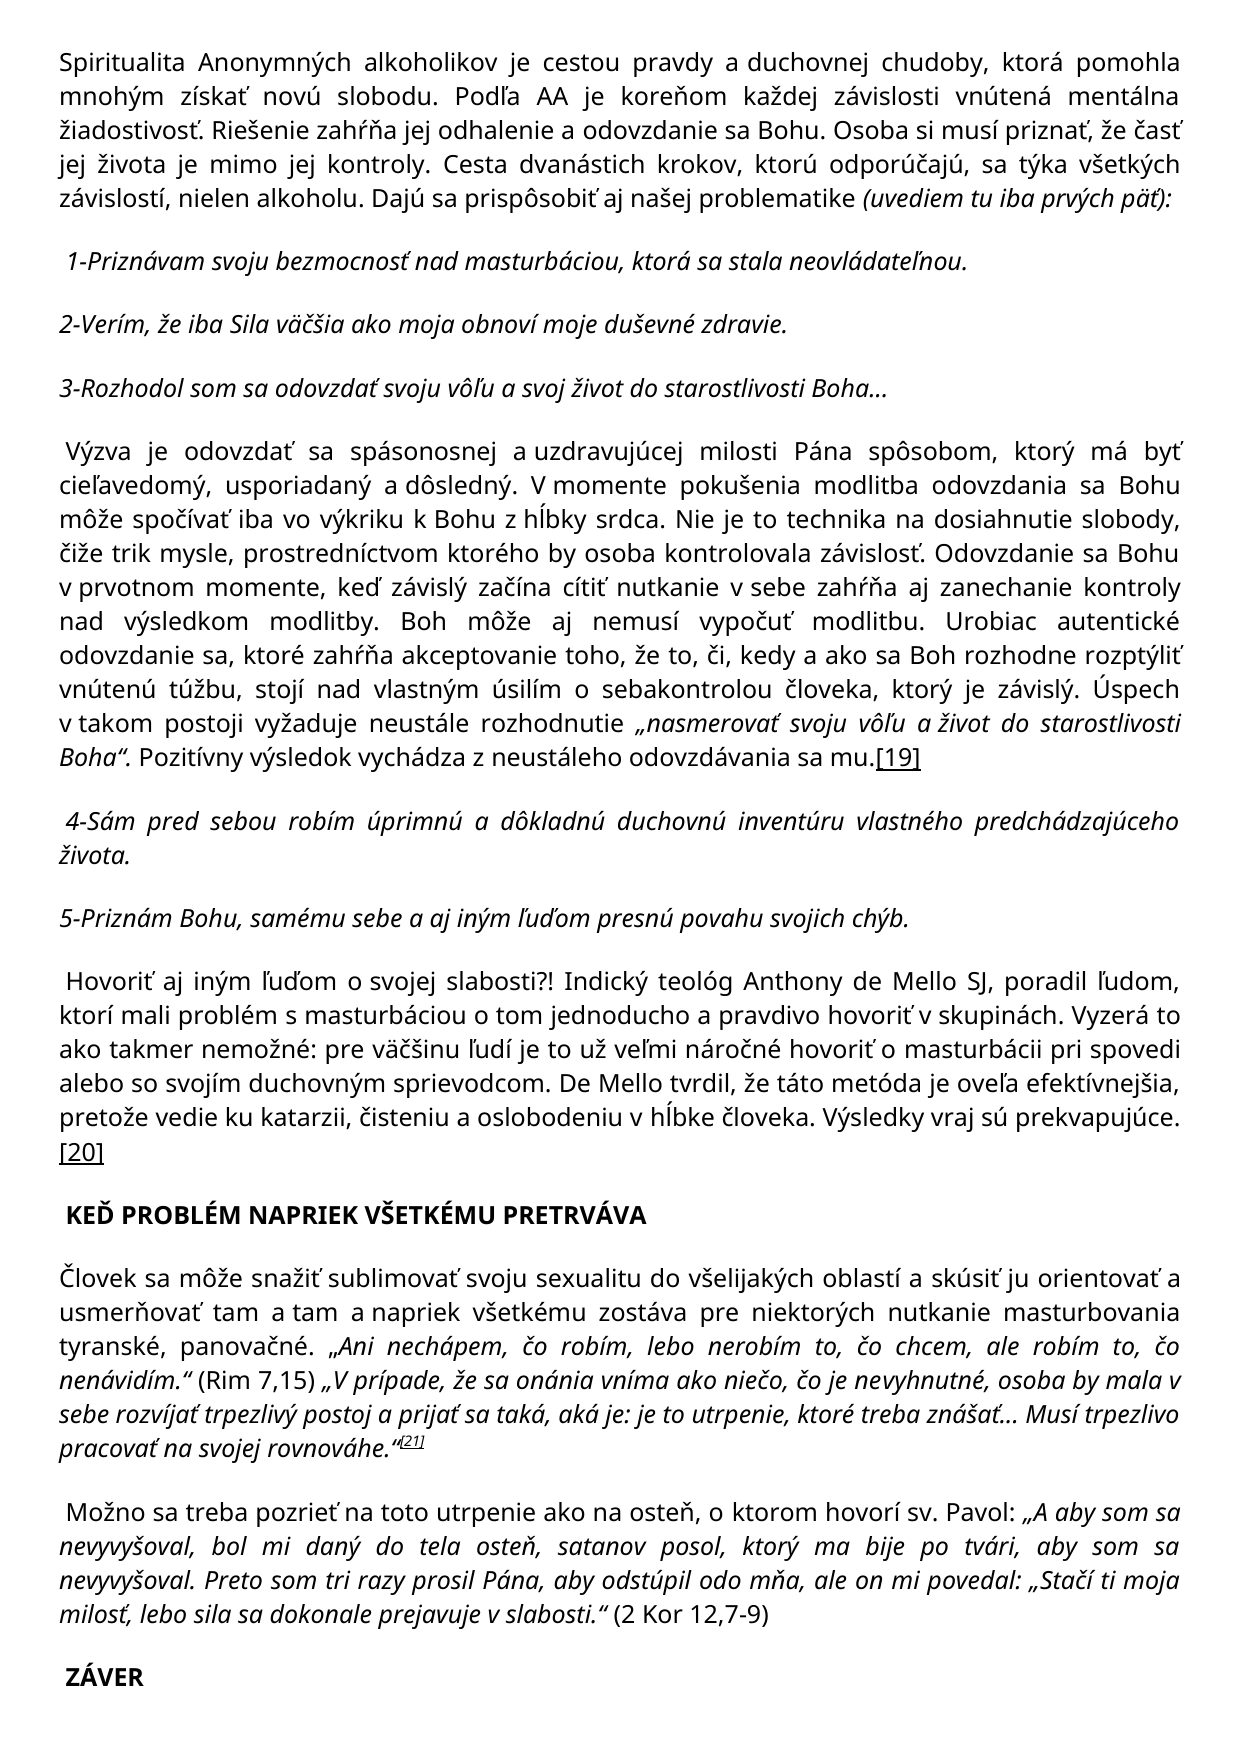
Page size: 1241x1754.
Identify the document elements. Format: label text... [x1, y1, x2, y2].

text KEĎ PROBLÉM NAPRIEK VŠETKÉMU PRETRVÁVA [59, 1197, 1181, 1231]
text Možno sa treba pozrieť na toto utrpenie ako na osteň, o ktorom hovorí sv. Pavol: „A aby som sa nevyvyšoval, bol mi daný do tela osteň, satanov posol, ktorý ma bije po tvári, aby som sa nevyvyšoval. Preto som tri razy prosil Pána, aby odstúpil odo mňa, ale on mi povedal: „Stačí ti moja milosť, lebo sila sa dokonale prejavuje v slabosti.“ (2 Kor 12,7-9) [59, 1494, 1181, 1630]
text 4-Sám pred sebou robím úprimnú a dôkladnú duchovnú inventúru vlastného predchádzajúceho života. [59, 803, 1181, 871]
text Spiritualita Anonymných alkoholikov je cestou pravdy a duchovnej chudoby, ktorá pomohla mnohým získať novú slobodu. Podľa AA je koreňom každej závislosti vnútená mentálna žiadostivosť. Riešenie zahŕňa jej odhalenie a odovzdanie sa Bohu. Osoba si musí priznať, že časť jej života je mimo jej kontroly. Cesta dvanástich krokov, ktorú odporúčajú, sa týka všetkých závislostí, nielen alkoholu. Dajú sa prispôsobiť aj našej problematike (uvediem tu iba prvých päť): [59, 44, 1181, 215]
text 2-Verím, že iba Sila väčšia ako moja obnoví moje duševné zdravie. [59, 307, 1181, 341]
text Človek sa môže snažiť sublimovať svoju sexualitu do všelijakých oblastí a skúsiť ju orientovať a usmerňovať tam a tam a napriek všetkému zostáva pre niektorých nutkanie masturbovania tyranské, panovačné. „Ani nechápem, čo robím, lebo nerobím to, čo chcem, ale robím to, čo nenávidím.“ (Rim 7,15) „V prípade, že sa onánia vníma ako niečo, čo je nevyhnutné, osoba by mala v sebe rozvíjať trpezlivý postoj a prijať sa taká, aká je: je to utrpenie, ktoré treba znášať... Musí trpezlivo pracovať na svojej rovnováhe.“[21] [59, 1261, 1181, 1465]
text Výzva je odovzdať sa spásonosnej a uzdravujúcej milosti Pána spôsobom, ktorý má byť cieľavedomý, usporiadaný a dôsledný. V momente pokušenia modlitba odovzdania sa Bohu môže spočívať iba vo výkriku k Bohu z hĺbky srdca. Nie je to technika na dosiahnutie slobody, čiže trik mysle, prostredníctvom ktorého by osoba kontrolovala závislosť. Odovzdanie sa Bohu v prvotnom momente, keď závislý začína cítiť nutkanie v sebe zahŕňa aj zanechanie kontroly nad výsledkom modlitby. Boh môže aj nemusí vypočuť modlitbu. Urobiac autentické odovzdanie sa, ktoré zahŕňa akceptovanie toho, že to, či, kedy a ako sa Boh rozhodne rozptýliť vnútenú túžbu, stojí nad vlastným úsilím o sebakontrolou človeka, ktorý je závislý. Úspech v takom postoji vyžaduje neustále rozhodnutie „nasmerovať svoju vôľu a život do starostlivosti Boha“. Pozitívny výsledok vychádza z neustáleho odovzdávania sa mu.[19] [59, 433, 1181, 774]
text ZÁVER [59, 1659, 1181, 1694]
text 1-Priznávam svoju bezmocnosť nad masturbáciou, ktorá sa stala neovládateľnou. [59, 244, 1181, 278]
text 5-Priznám Bohu, samému sebe a aj iným ľuďom presnú povahu svojich chýb. [59, 901, 1181, 935]
text Hovoriť aj iným ľuďom o svojej slabosti?! Indický teológ Anthony de Mello SJ, poradil ľudom, ktorí mali problém s masturbáciou o tom jednoducho a pravdivo hovoriť v skupinách. Vyzerá to ako takmer nemožné: pre väčšinu ľudí je to už veľmi náročné hovoriť o masturbácii pri spovedi alebo so svojím duchovným sprievodcom. De Mello tvrdil, že táto metóda je oveľa efektívnejšia, pretože vedie ku katarzii, čisteniu a oslobodeniu v hĺbke človeka. Výsledky vraj sú prekvapujúce.[20] [59, 964, 1181, 1168]
text 3-Rozhodol som sa odovzdať svoju vôľu a svoj život do starostlivosti Boha... [59, 370, 1181, 404]
